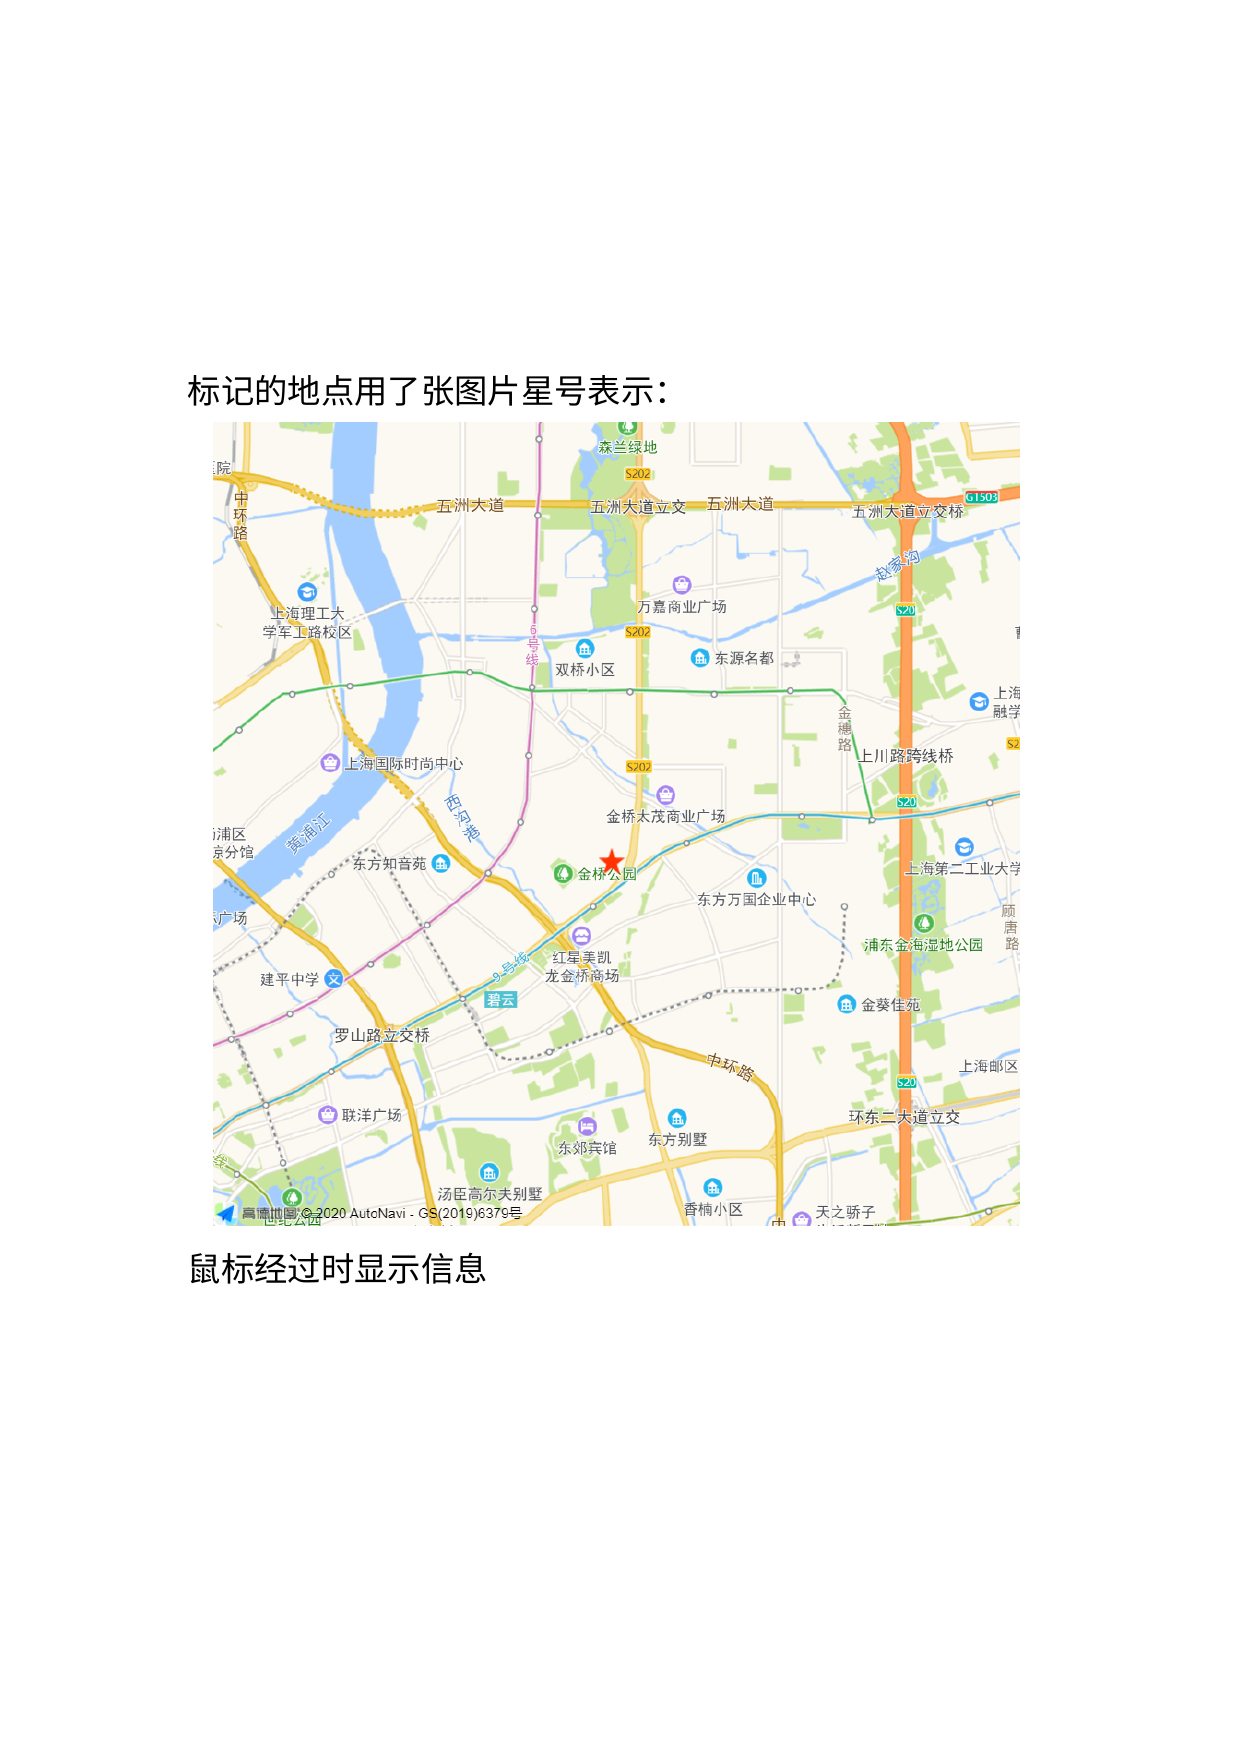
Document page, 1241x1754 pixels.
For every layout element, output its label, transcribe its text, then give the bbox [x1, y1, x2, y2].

text 标记的地点用了张图片星号表示： [187, 357, 1053, 422]
text 鼠标经过时显示信息 [187, 1234, 1053, 1299]
picture [187, 422, 1053, 1229]
